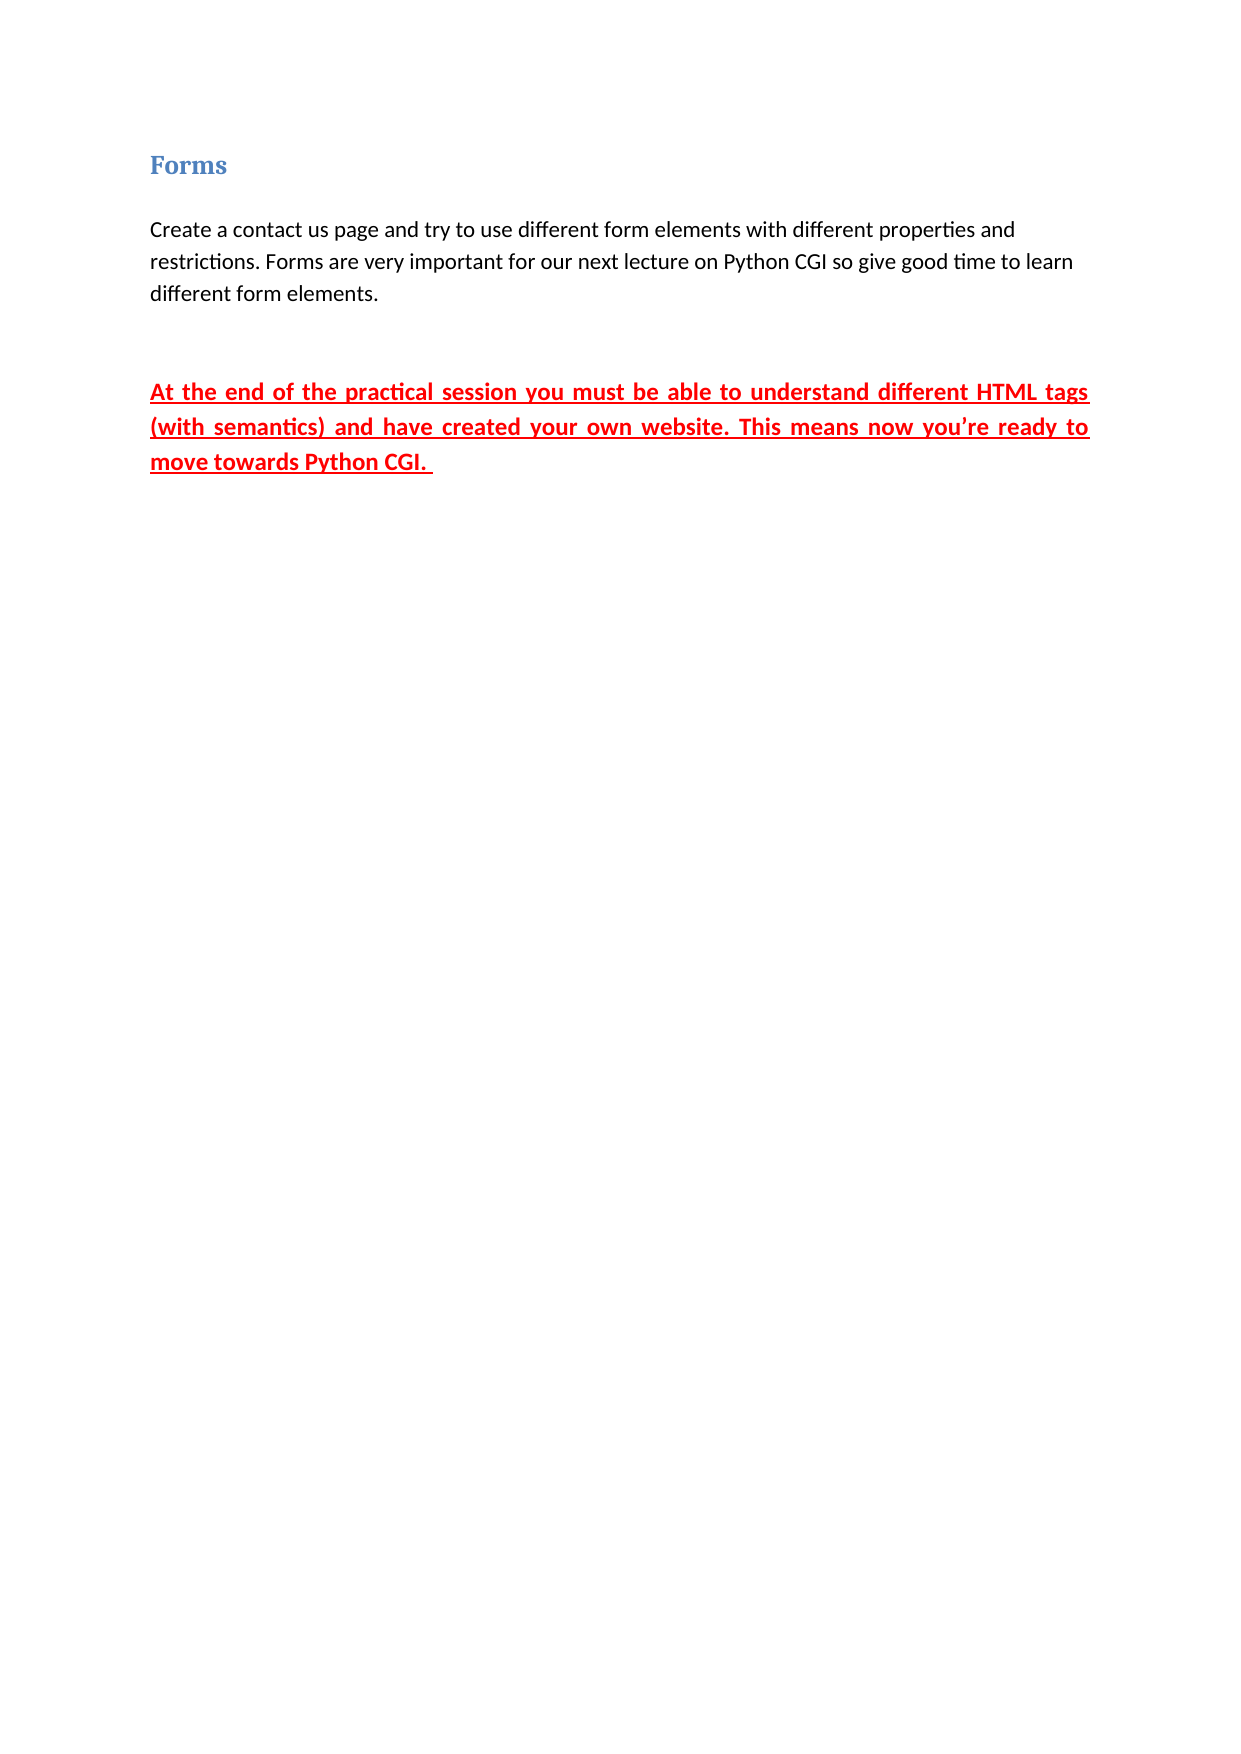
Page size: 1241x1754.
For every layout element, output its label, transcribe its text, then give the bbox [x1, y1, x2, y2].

text Create a contact us page and try to use different form elements with different properties and restrictions. Forms are very important for our next lecture on Python CGI so give good time to learn different form elements. [150, 215, 1090, 307]
text At the end of the practical session you must be able to understand different HTML tags (with semantics) and have created your own website. This means now you’re ready to move towards Python CGI. [150, 376, 1090, 402]
text At the end of the practical session you must be able to understand different HTML tags (with semantics) and have created your own website. This means now you’re ready to move towards Python CGI. [150, 439, 1090, 476]
subtitle Forms [150, 150, 1090, 181]
text At the end of the practical session you must be able to understand different HTML tags (with semantics) and have created your own website. This means now you’re ready to move towards Python CGI. [150, 404, 1090, 437]
